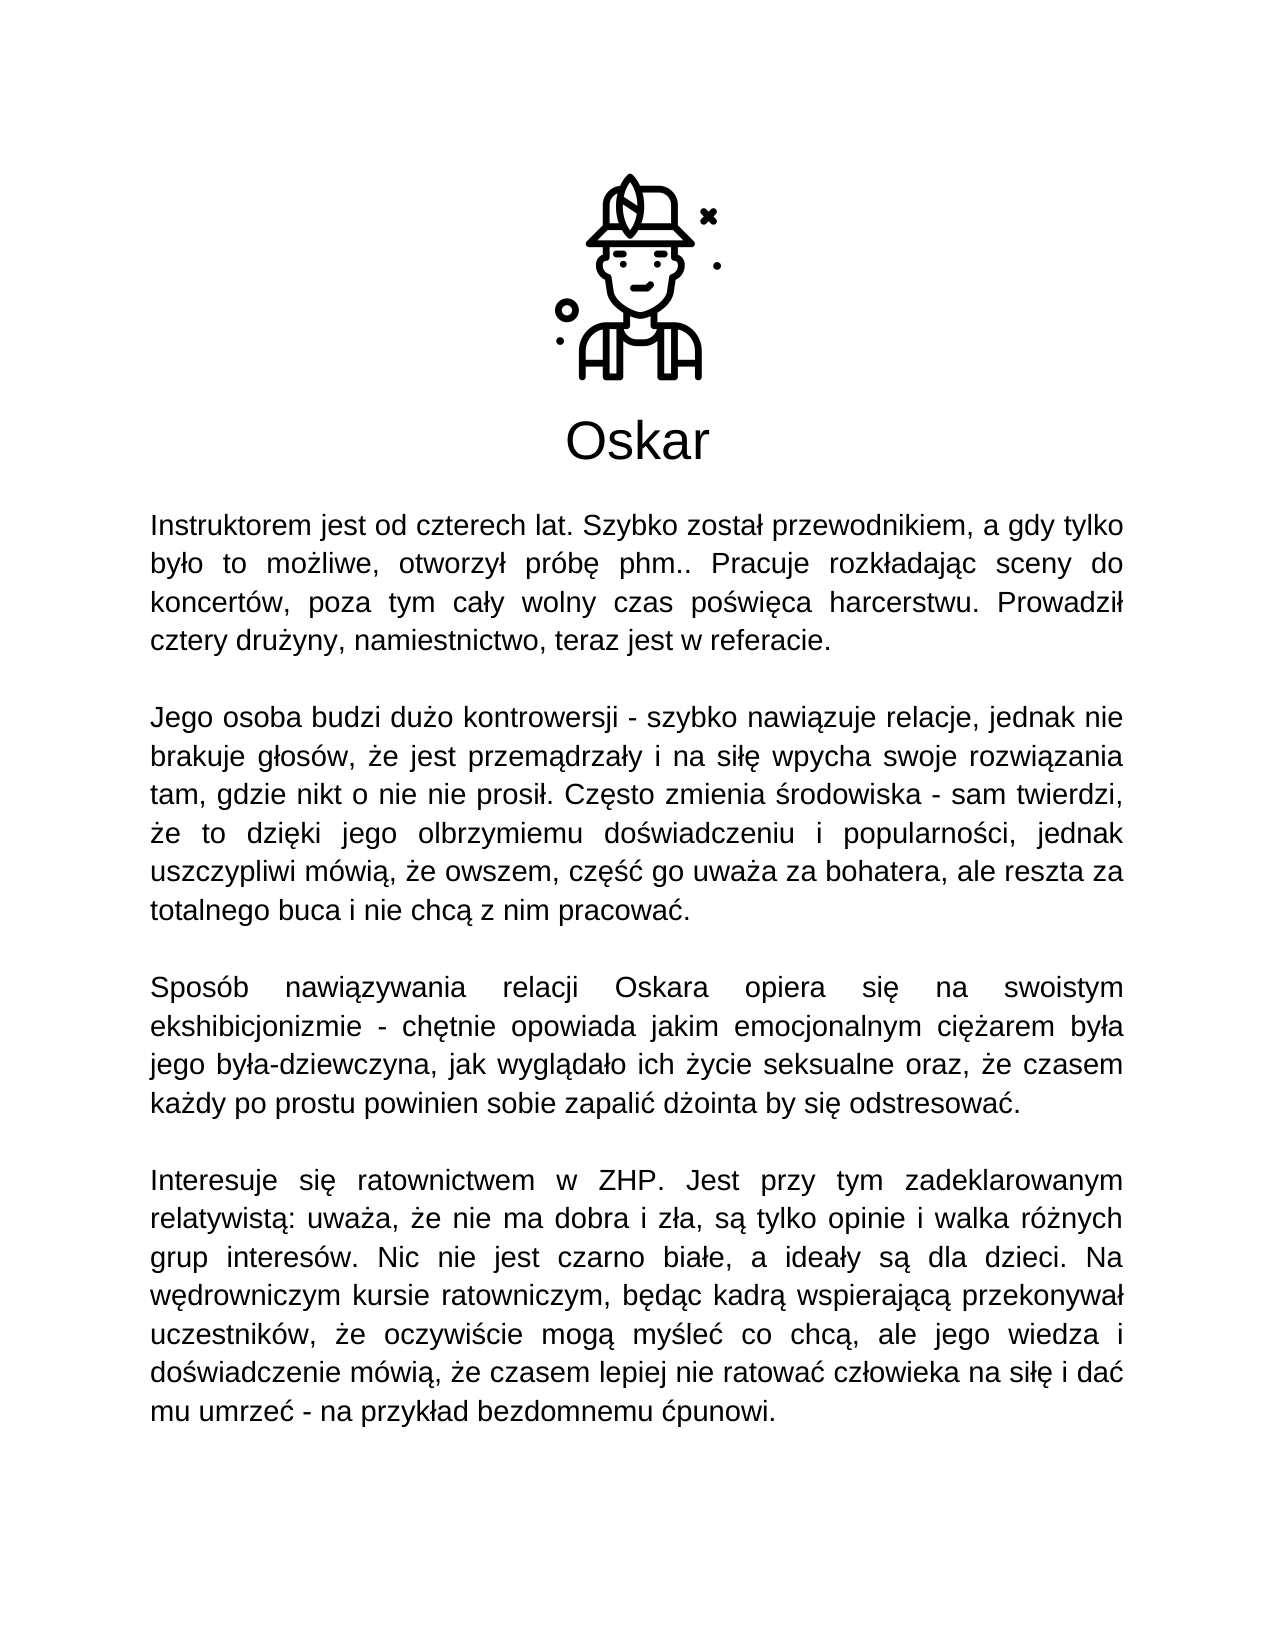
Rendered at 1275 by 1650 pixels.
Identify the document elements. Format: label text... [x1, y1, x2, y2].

text Interesuje się ratownictwem w ZHP. Jest przy tym zadeklarowanym relatywistą: uważa, że nie ma dobra i zła, są tylko opinie i walka różnych grup interesów. Nic nie jest czarno białe, a ideały są dla dzieci. Na wędrowniczym kursie ratowniczym, będąc kadrą wspierającą przekonywał uczestników, że oczywiście mogą myśleć co chcą, ale jego wiedza i doświadczenie mówią, że czasem lepiej nie ratować człowieka na siłę i dać mu umrzeć - na przykład bezdomnemu ćpunowi. [150, 1163, 1125, 1428]
text Instruktorem jest od czterech lat. Szybko został przewodnikiem, a gdy tylko było to możliwe, otworzył próbę phm.. Pracuje rozkładając sceny do koncertów, poza tym cały wolny czas poświęca harcerstwu. Prowadził cztery drużyny, namiestnictwo, teraz jest w referacie. [150, 508, 1125, 657]
title Oskar [150, 409, 1125, 471]
picture [510, 150, 766, 405]
text Jego osoba budzi dużo kontrowersji - szybko nawiązuje relacje, jednak nie brakuje głosów, że jest przemądrzały i na siłę wpycha swoje rozwiązania tam, gdzie nikt o nie nie prosił. Często zmienia środowiska - sam twierdzi, że to dzięki jego olbrzymiemu doświadczeniu i popularności, jednak uszczypliwi mówią, że owszem, część go uważa za bohatera, ale reszta za totalnego buca i nie chcą z nim pracować. [150, 700, 1125, 927]
text Sposób nawiązywania relacji Oskara opiera się na swoistym ekshibicjonizmie - chętnie opowiada jakim emocjonalnym ciężarem była jego była-dziewczyna, jak wyglądało ich życie seksualne oraz, że czasem każdy po prostu powinien sobie zapalić dżointa by się odstresować. [150, 970, 1125, 1119]
